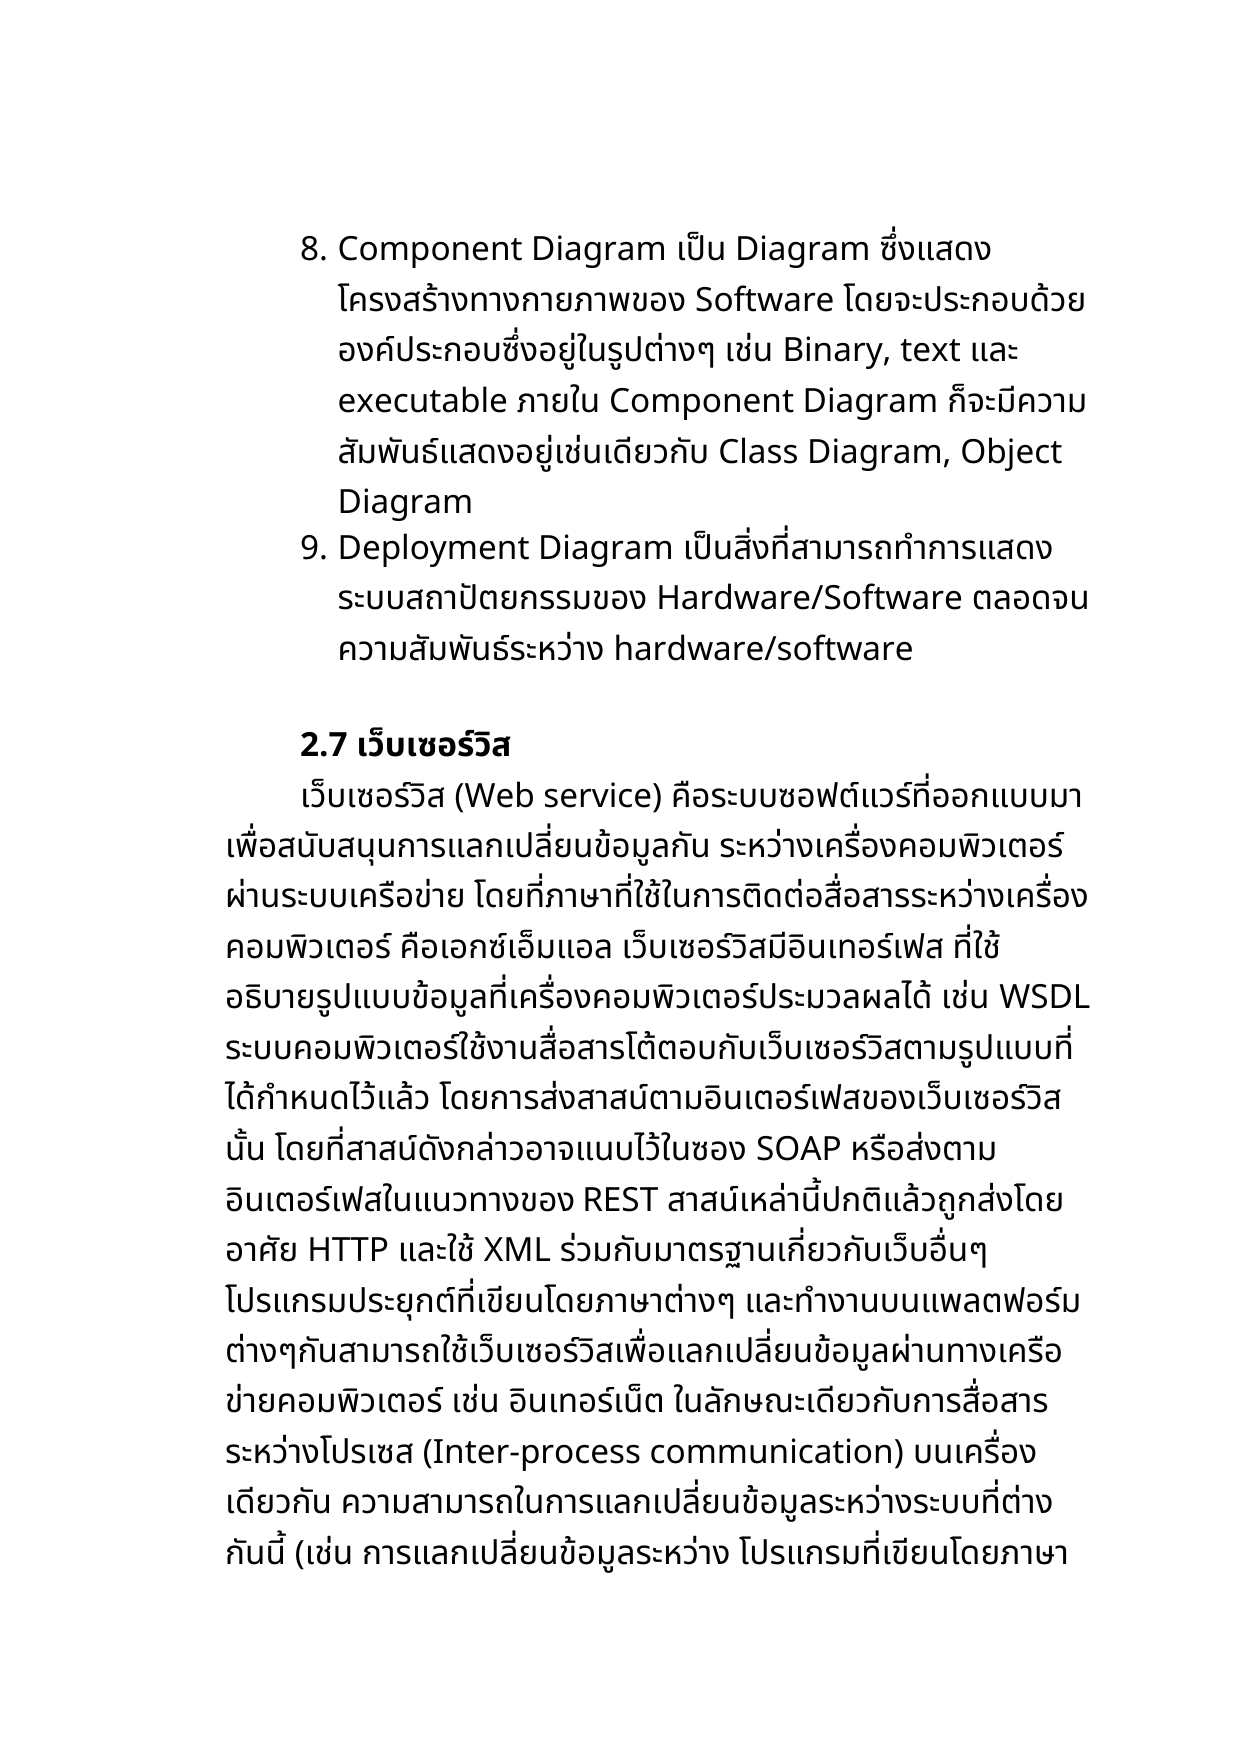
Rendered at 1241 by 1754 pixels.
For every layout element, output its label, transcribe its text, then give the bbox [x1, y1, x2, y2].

list Component Diagram เป็น Diagram ซึ่งแสดงโครงสร้างทางกายภาพของ Software โดยจะประกอบด้วยองค์ประกอบซึ่งอยู่ในรูปต่างๆ เช่น Binary, text และ executable ภายใน Component Diagram ก็จะมีความสัมพันธ์แสดงอยู่เช่นเดียวกับ Class Diagram, Object Diagram [300, 225, 1090, 523]
text 2.7 เว็บเซอร์วิส [225, 721, 1090, 771]
list Deployment Diagram เป็นสิ่งที่สามารถทำการแสดงระบบสถาปัตยกรรมของ Hardware/Software ตลอดจนความสัมพันธ์ระหว่าง hardware/software [300, 523, 1090, 675]
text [225, 771, 1090, 1579]
